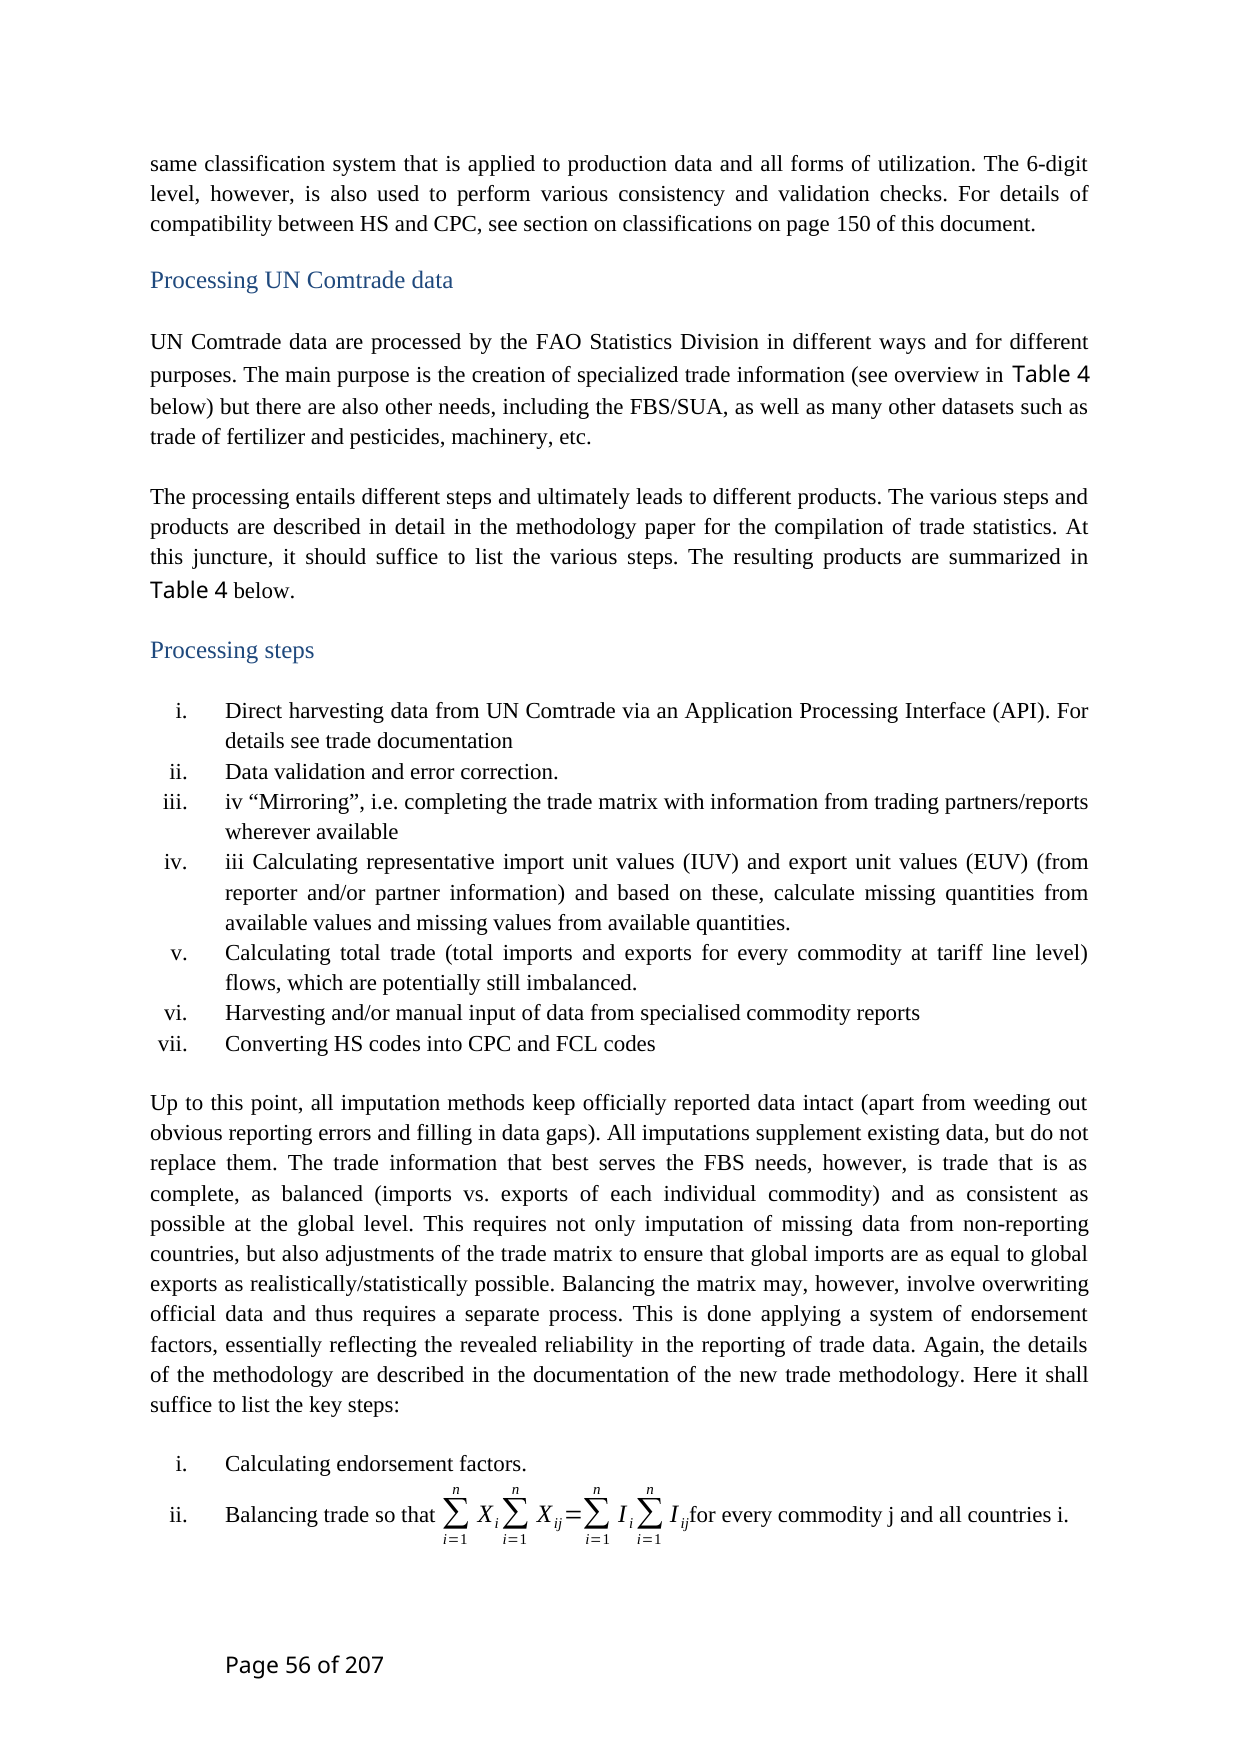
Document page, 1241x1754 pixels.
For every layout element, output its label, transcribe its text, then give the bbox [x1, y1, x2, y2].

list Converting HS codes into CPC and FCL codes [187, 1029, 1090, 1056]
subtitle Processing steps [150, 635, 1090, 664]
list Balancing trade so that for every commodity j and all countries i. [187, 1481, 1090, 1548]
list Calculating total trade (total imports and exports for every commodity at tariff line level) flows, which are potentially still imbalanced. [187, 939, 1090, 996]
list Direct harvesting data from UN Comtrade via an Application Processing Interface (API). For details see trade documentation [187, 697, 1090, 754]
list Harvesting and/or manual input of data from specialised commodity reports [187, 999, 1090, 1026]
list iii Calculating representative import unit values (IUV) and export unit values (EUV) (from reporter and/or partner information) and based on these, calculate missing quantities from available values and missing values from available quantities. [187, 848, 1090, 935]
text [150, 150, 1090, 237]
text Up to this point, all imputation methods keep officially reported data intact (apart from weeding out obvious reporting errors and filling in data gaps). All imputations supplement existing data, but do not replace them. The trade information that best serves the FBS needs, however, is trade that is as complete, as balanced (imports vs. exports of each individual commodity) and as consistent as possible at the global level. This requires not only imputation of missing data from non-reporting countries, but also adjustments of the trade matrix to ensure that global imports are as equal to global exports as realistically/statistically possible. Balancing the matrix may, however, involve overwriting official data and thus requires a separate process. This is done applying a system of endorsement factors, essentially reflecting the revealed reliability in the reporting of trade data. Again, the details of the methodology are described in the documentation of the new trade methodology. Here it shall suffice to list the key steps: [150, 1089, 1090, 1417]
text The processing entails different steps and ultimately leads to different products. The various steps and products are described in detail in the methodology paper for the compilation of trade statistics. At this juncture, it should suffice to list the various steps. The resulting products are summarized in Table 4 below. [150, 483, 1090, 605]
list Data validation and error correction. [187, 758, 1090, 784]
text UN Comtrade data are processed by the FAO Statistics Division in different ways and for different purposes. The main purpose is the creation of specialized trade information (see overview in Table 4 below) but there are also other needs, including the FBS/SUA, as well as many other datasets such as trade of fertilizer and pesticides, machinery, etc. [150, 328, 1090, 450]
list Calculating endorsement factors. [187, 1450, 1090, 1477]
list iv “Mirroring”, i.e. completing the trade matrix with information from trading partners/reports wherever available [187, 788, 1090, 844]
subtitle Processing UN Comtrade data [150, 266, 1090, 294]
